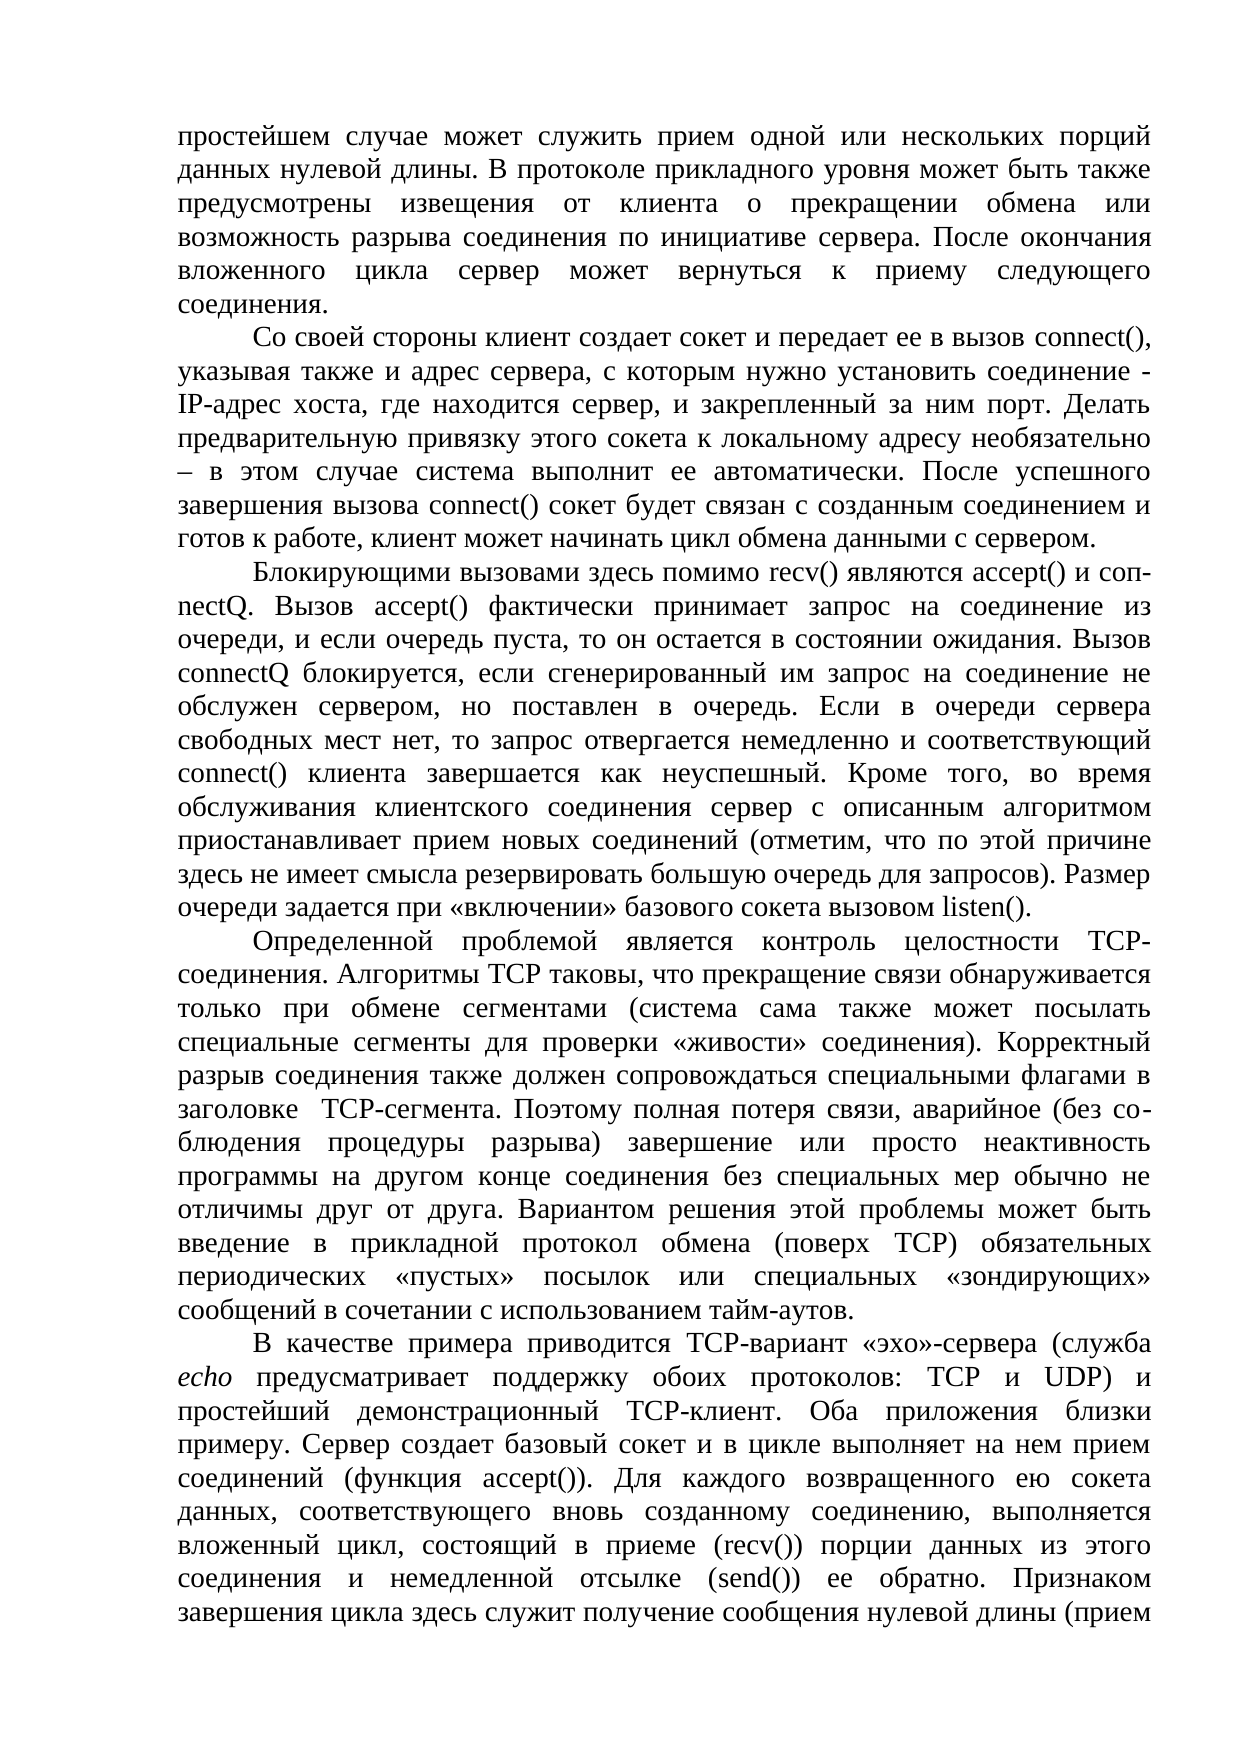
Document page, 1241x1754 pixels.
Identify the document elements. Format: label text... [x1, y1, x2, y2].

text Со своей стороны клиент создает сокет и передает ее в вызов connect(), указывая также и адрес сервера, с которым нужно установить соединение -IP-адрес хоста, где находится сервер, и закрепленный за ним порт. Делать предварительную привязку этого сокета к локальному адресу необязательно – в этом случае система выполнит ее автоматически. После успешного завершения вызова connect() сокет будет связан с созданным соединением и готов к работе, клиент может начинать цикл обмена данными с сервером. [177, 319, 1152, 554]
text Блокирующими вызовами здесь помимо recv() являются accept() и соп-nectQ. Вызов accept() фактически принимает запрос на соединение из очереди, и если очередь пуста, то он остается в состоянии ожидания. Вызов connectQ блокируется, если сгенерированный им запрос на соединение не обслужен сервером, но поставлен в очередь. Если в очереди сервера свободных мест нет, то запрос отвергается немедленно и соответствующий connect() клиента завершается как неуспешный. Кроме того, во время обслуживания клиентского соединения сервер с описанным алгоритмом приостанавливает прием новых соединений (отметим, что по этой причине здесь не имеет смысла резервировать большую очередь для запросов). Размер очереди задается при «включении» базового сокета вызовом listen(). [177, 554, 1152, 923]
text Определенной проблемой является контроль целостности ТСР-соединения. Алгоритмы TCP таковы, что прекращение связи обнаруживается только при обмене сегментами (система сама также может посылать специальные сегменты для проверки «живости» соединения). Корректный разрыв соединения также должен сопровождаться специальными флагами в заголовке ТСР-сегмента. Поэтому полная потеря связи, аварийное (без соблюдения процедуры разрыва) завершение или просто неактивность программы на другом конце соединения без специальных мер обычно не отличимы друг от друга. Вариантом решения этой проблемы может быть введение в прикладной протокол обмена (поверх TCP) обязательных периодических «пустых» посылок или специальных «зондирующих» сообщений в сочетании с использованием тайм-аутов. [177, 923, 1152, 1326]
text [177, 1326, 1152, 1627]
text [177, 118, 1152, 319]
